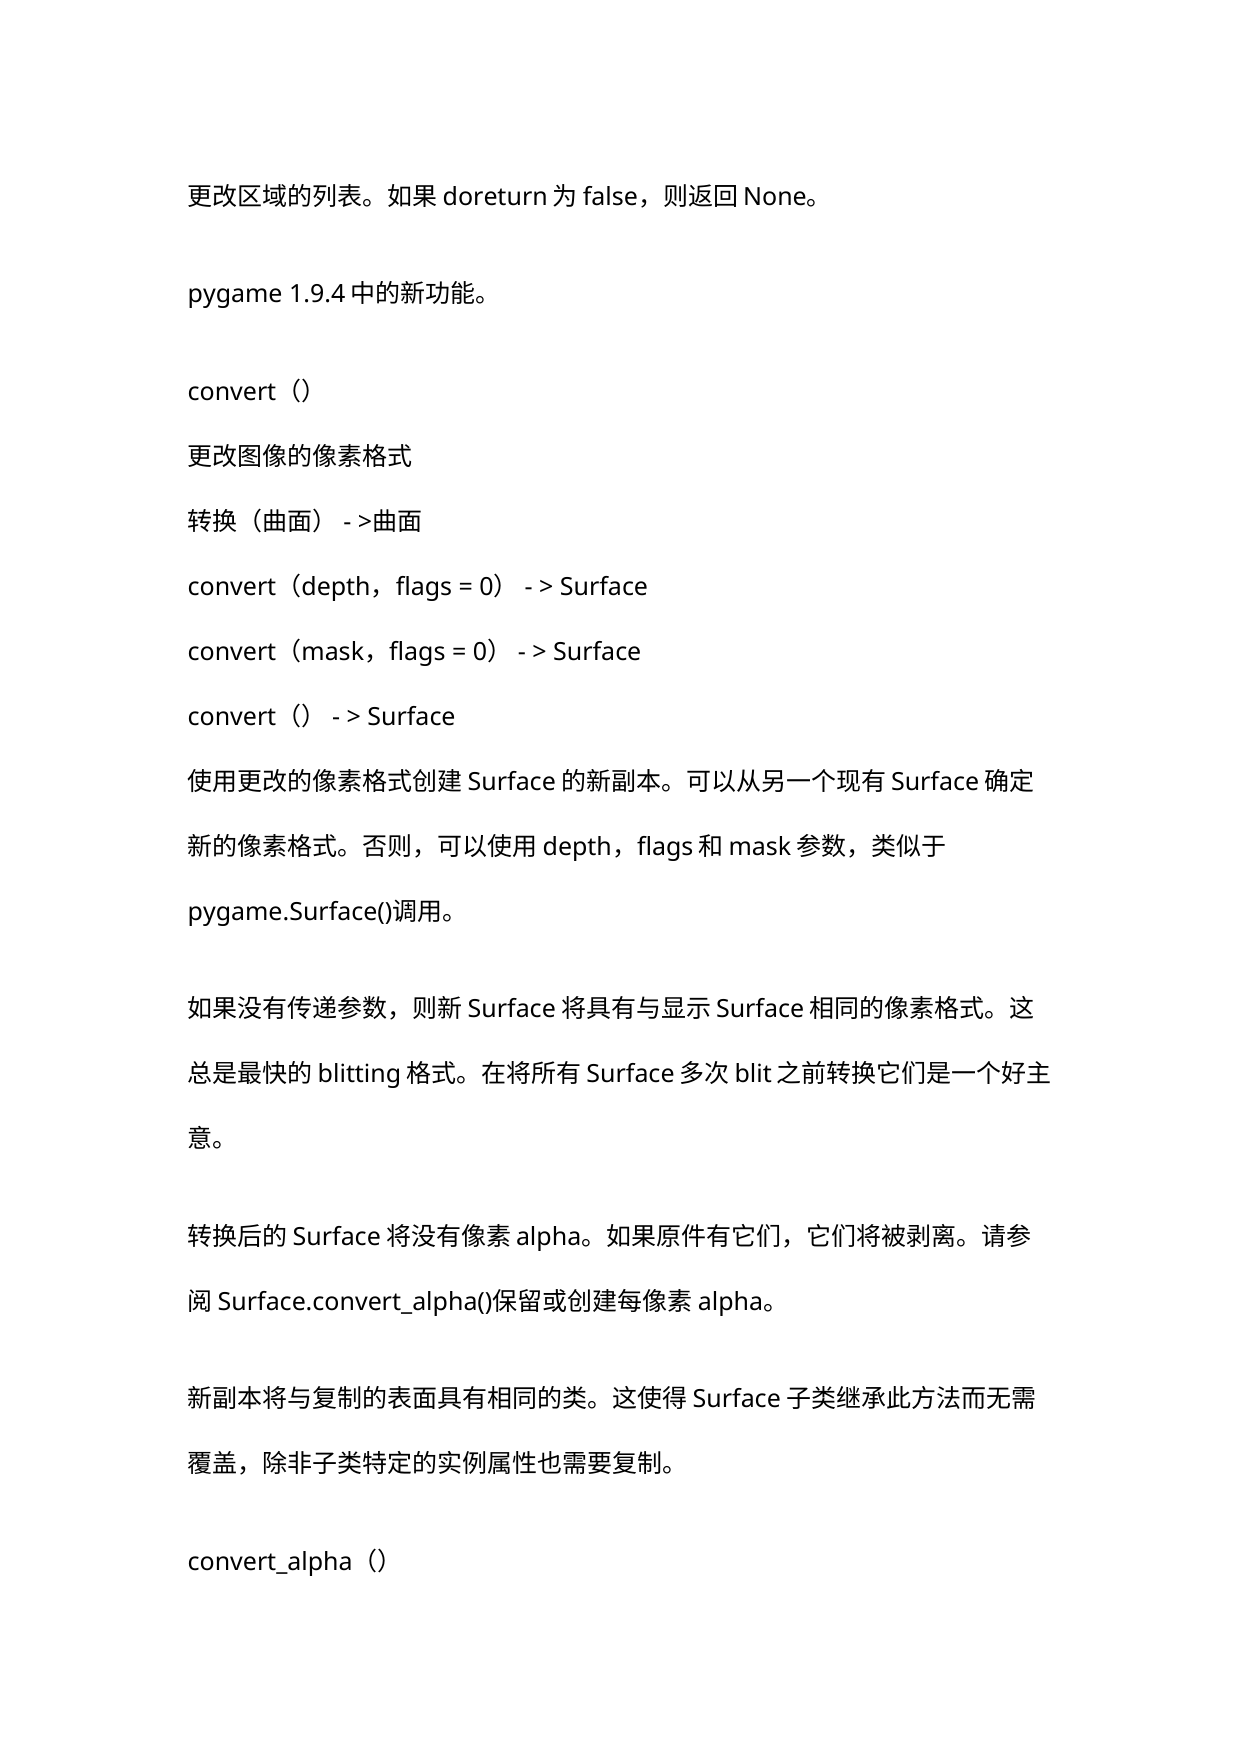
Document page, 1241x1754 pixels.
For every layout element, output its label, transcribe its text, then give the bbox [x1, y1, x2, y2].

text convert（mask，flags = 0） - > Surface [187, 617, 1053, 682]
text 如果没有传递参数，则新Surface将具有与显示Surface相同的像素格式。这总是最快的blitting格式。在将所有Surface多次blit之前转换它们是一个好主意。 [187, 974, 1053, 1169]
text convert（） [187, 357, 1053, 422]
text convert_alpha（） [187, 1527, 1053, 1592]
text convert（） - > Surface [187, 682, 1053, 747]
text 更改图像的像素格式 [187, 422, 1053, 487]
text 新副本将与复制的表面具有相同的类。这使得Surface子类继承此方法而无需覆盖，除非子类特定的实例属性也需要复制。 [187, 1364, 1053, 1494]
text 更改区域的列表。如果doreturn为false，则返回None。 [187, 162, 1053, 227]
text pygame 1.9.4中的新功能。 [187, 259, 1053, 324]
text 使用更改的像素格式创建Surface的新副本。可以从另一个现有Surface确定新的像素格式。否则，可以使用depth，flags和mask参数，类似于 pygame.Surface()调用。 [187, 747, 1053, 942]
text 转换（曲面） - >曲面 [187, 487, 1053, 552]
text convert（depth，flags = 0） - > Surface [187, 552, 1053, 617]
text 转换后的Surface将没有像素alpha。如果原件有它们，它们将被剥离。请参阅Surface.convert_alpha()保留或创建每像素alpha。 [187, 1202, 1053, 1332]
